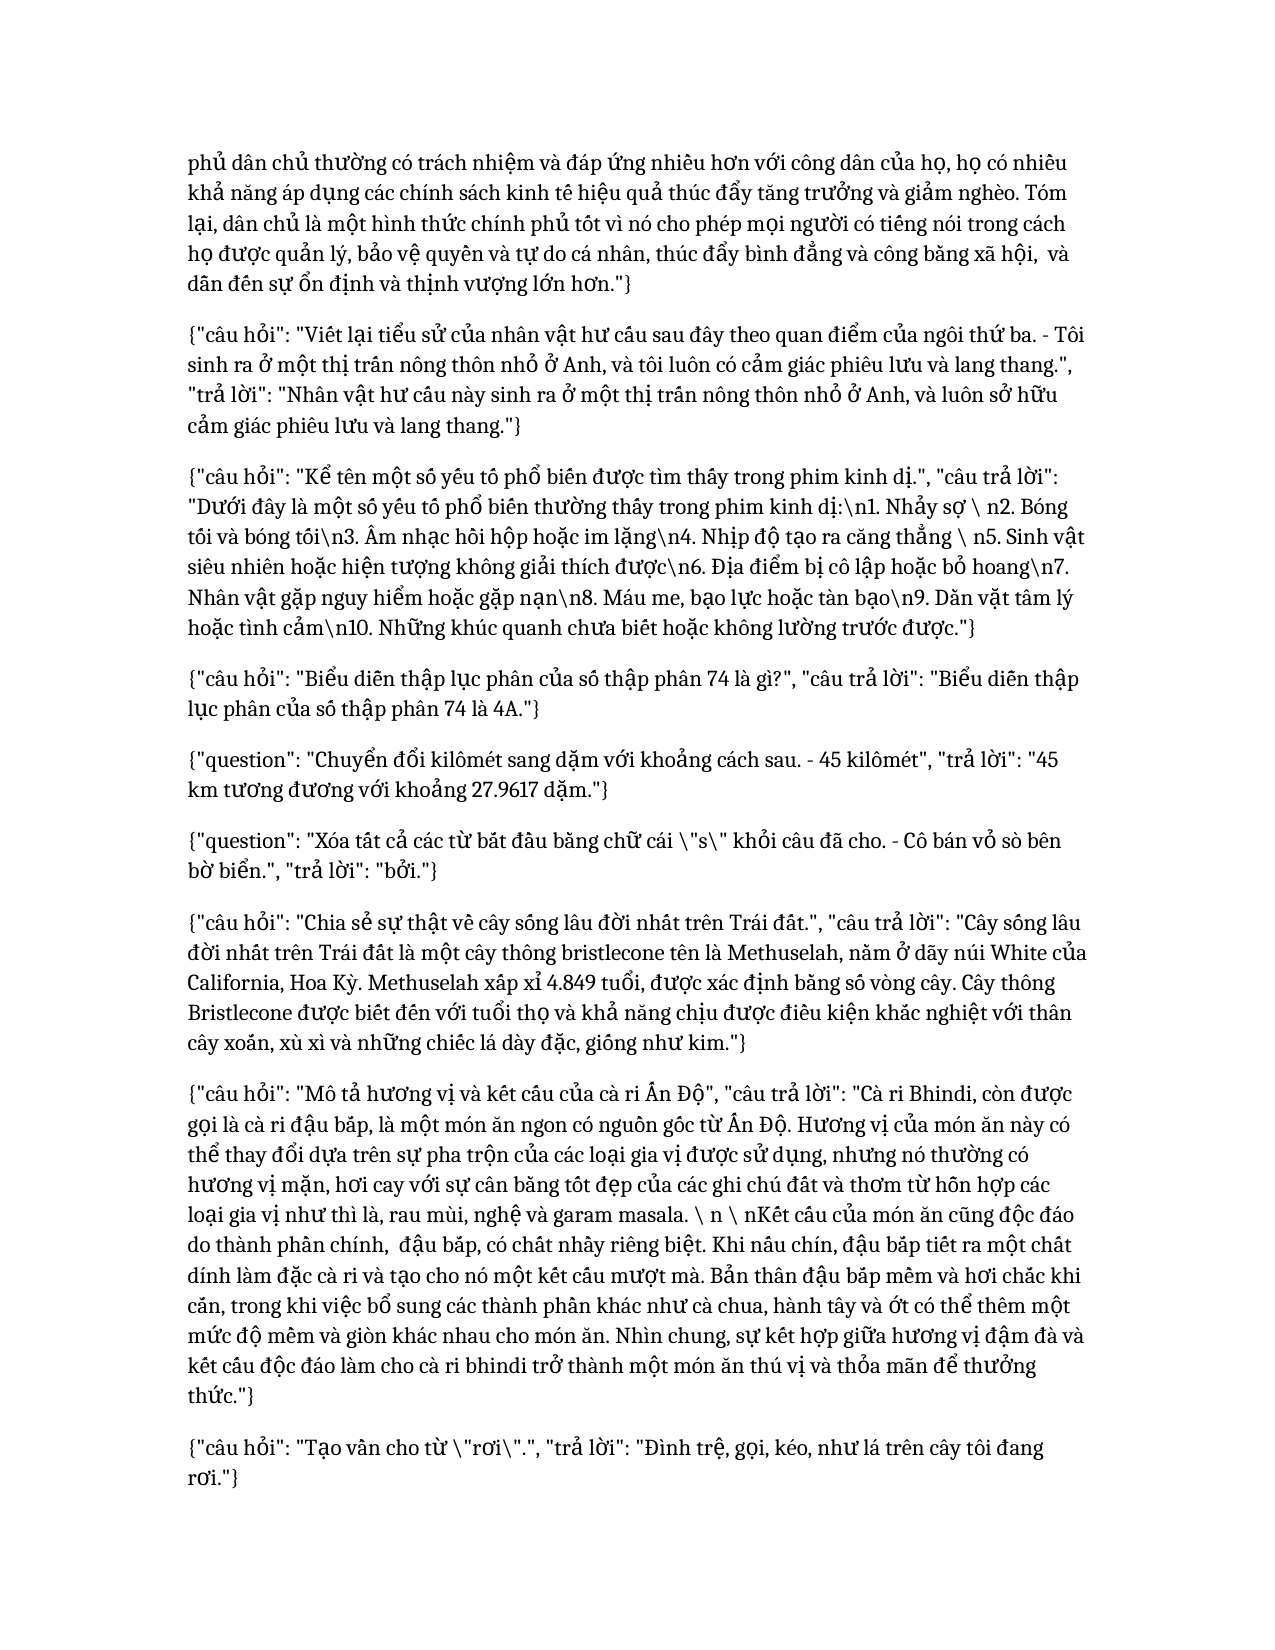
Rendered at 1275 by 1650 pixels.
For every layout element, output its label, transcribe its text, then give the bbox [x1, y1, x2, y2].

text {"câu hỏi": "Biểu diễn thập lục phân của số thập phân 74 là gì?", "câu trả lời": "Biểu diễn thập lục phân của số thập phân 74 là 4A."} [187, 666, 1087, 722]
text {"câu hỏi": "Chia sẻ sự thật về cây sống lâu đời nhất trên Trái đất.", "câu trả lời": "Cây sống lâu đời nhất trên Trái đất là một cây thông bristlecone tên là Methuselah, nằm ở dãy núi White của California, Hoa Kỳ. Methuselah xấp xỉ 4.849 tuổi, được xác định bằng số vòng cây. Cây thông Bristlecone được biết đến với tuổi thọ và khả năng chịu được điều kiện khắc nghiệt với thân cây xoắn, xù xì và những chiếc lá dày đặc, giống như kim."} [187, 909, 1087, 1057]
text {"câu hỏi": "Tạo vần cho từ \"rơi\".", "trả lời": "Đình trệ, gọi, kéo, như lá trên cây tôi đang rơi."} [187, 1434, 1087, 1491]
text {"câu hỏi": "Mô tả hương vị và kết cấu của cà ri Ấn Độ", "câu trả lời": "Cà ri Bhindi, còn được gọi là cà ri đậu bắp, là một món ăn ngon có nguồn gốc từ Ấn Độ. Hương vị của món ăn này có thể thay đổi dựa trên sự pha trộn của các loại gia vị được sử dụng, nhưng nó thường có hương vị mặn, hơi cay với sự cân bằng tốt đẹp của các ghi chú đất và thơm từ hỗn hợp các loại gia vị như thì là, rau mùi, nghệ và garam masala. \ n \ nKết cấu của món ăn cũng độc đáo do thành phần chính, đậu bắp, có chất nhầy riêng biệt. Khi nấu chín, đậu bắp tiết ra một chất dính làm đặc cà ri và tạo cho nó một kết cấu mượt mà. Bản thân đậu bắp mềm và hơi chắc khi cắn, trong khi việc bổ sung các thành phần khác như cà chua, hành tây và ớt có thể thêm một mức độ mềm và giòn khác nhau cho món ăn. Nhìn chung, sự kết hợp giữa hương vị đậm đà và kết cấu độc đáo làm cho cà ri bhindi trở thành một món ăn thú vị và thỏa mãn để thưởng thức."} [187, 1081, 1087, 1410]
text {"question": "Xóa tất cả các từ bắt đầu bằng chữ cái \"s\" khỏi câu đã cho. - Cô bán vỏ sò bên bờ biển.", "trả lời": "bởi."} [187, 828, 1087, 885]
text {"câu hỏi": "Viết lại tiểu sử của nhân vật hư cấu sau đây theo quan điểm của ngôi thứ ba. - Tôi sinh ra ở một thị trấn nông thôn nhỏ ở Anh, và tôi luôn có cảm giác phiêu lưu và lang thang.", "trả lời": "Nhân vật hư cấu này sinh ra ở một thị trấn nông thôn nhỏ ở Anh, và luôn sở hữu cảm giác phiêu lưu và lang thang."} [187, 322, 1087, 439]
text {"câu hỏi": "Kể tên một số yếu tố phổ biến được tìm thấy trong phim kinh dị.", "câu trả lời": "Dưới đây là một số yếu tố phổ biến thường thấy trong phim kinh dị:\n1. Nhảy sợ \ n2. Bóng tối và bóng tối\n3. Âm nhạc hồi hộp hoặc im lặng\n4. Nhịp độ tạo ra căng thẳng \ n5. Sinh vật siêu nhiên hoặc hiện tượng không giải thích được\n6. Địa điểm bị cô lập hoặc bỏ hoang\n7. Nhân vật gặp nguy hiểm hoặc gặp nạn\n8. Máu me, bạo lực hoặc tàn bạo\n9. Dằn vặt tâm lý hoặc tình cảm\n10. Những khúc quanh chưa biết hoặc không lường trước được."} [187, 463, 1087, 641]
text {"question": "Chuyển đổi kilômét sang dặm với khoảng cách sau. - 45 kilômét", "trả lời": "45 km tương đương với khoảng 27.9617 dặm."} [187, 747, 1087, 803]
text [187, 150, 1087, 297]
